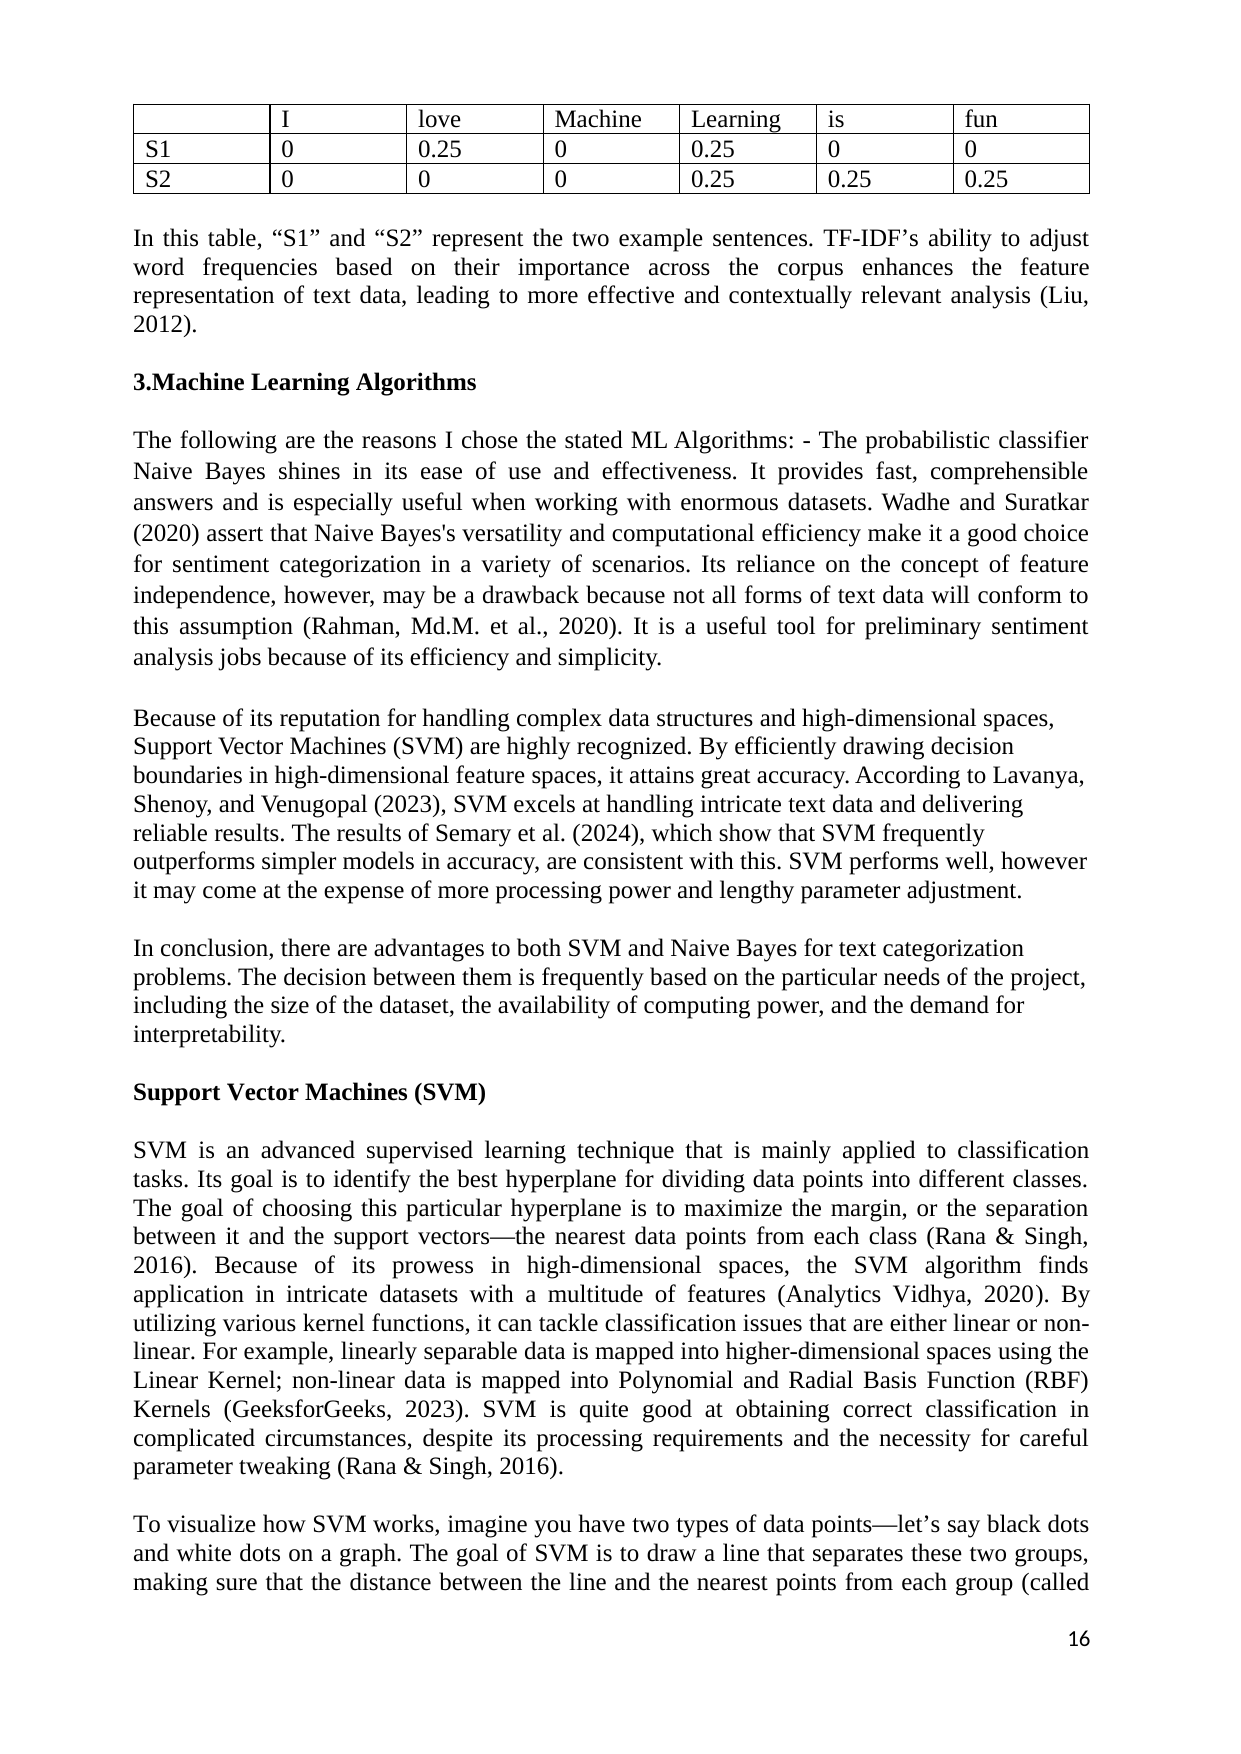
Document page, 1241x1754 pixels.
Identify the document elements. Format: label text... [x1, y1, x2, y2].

text 3.Machine Learning Algorithms [133, 367, 1090, 396]
table_header Machine [544, 105, 679, 133]
table_cell S1 [134, 134, 269, 163]
text In conclusion, there are advantages to both SVM and Naive Bayes for text categorization problems. The decision between them is frequently based on the particular needs of the project, including the size of the dataset, the availability of computing power, and the demand for interpretability. [133, 933, 1090, 1048]
table_cell 0 [954, 134, 1089, 163]
table_cell 0.25 [817, 164, 953, 193]
text In this table, “S1” and “S2” represent the two example sentences. TF-IDF’s ability to adjust word frequencies based on their importance across the corpus enhances the feature representation of text data, leading to more effective and contextually relevant analysis (Liu, 2012). [133, 223, 1090, 338]
table_cell 0 [544, 164, 679, 193]
table_cell 0.25 [407, 134, 543, 163]
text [133, 1509, 1090, 1596]
table_cell 0 [271, 134, 406, 163]
text SVM is an advanced supervised learning technique that is mainly applied to classification tasks. Its goal is to identify the best hyperplane for dividing data points into different classes. The goal of choosing this particular hyperplane is to maximize the margin, or the separation between it and the support vectors—the nearest data points from each class (Rana & Singh, 2016). Because of its prowess in high-dimensional spaces, the SVM algorithm finds application in intricate datasets with a multitude of features (Analytics Vidhya, 2020). By utilizing various kernel functions, it can tackle classification issues that are either linear or non-linear. For example, linearly separable data is mapped into higher-dimensional spaces using the Linear Kernel; non-linear data is mapped into Polynomial and Radial Basis Function (RBF) Kernels (GeeksforGeeks, 2023). SVM is quite good at obtaining correct classification in complicated circumstances, despite its processing requirements and the necessity for careful parameter tweaking (Rana & Singh, 2016). [133, 1135, 1090, 1480]
table_header love [407, 105, 543, 133]
table_header Learning [680, 105, 816, 133]
table_cell 0.25 [954, 164, 1089, 193]
table_cell 0 [271, 164, 406, 193]
table_cell S2 [134, 164, 269, 193]
table_header fun [954, 105, 1089, 133]
table_header [134, 105, 269, 133]
text The following are the reasons I chose the stated ML Algorithms: - The probabilistic classifier Naive Bayes shines in its ease of use and effectiveness. It provides fast, comprehensible answers and is especially useful when working with enormous datasets. Wadhe and Suratkar (2020) assert that Naive Bayes's versatility and computational efficiency make it a good choice for sentiment categorization in a variety of scenarios. Its reliance on the concept of feature independence, however, may be a drawback because not all forms of text data will conform to this assumption (Rahman, Md.M. et al., 2020). It is a useful tool for preliminary sentiment analysis jobs because of its efficiency and simplicity. [133, 425, 1090, 671]
text Support Vector Machines (SVM) [133, 1077, 1090, 1106]
table_cell 0 [544, 134, 679, 163]
table_header is [817, 105, 953, 133]
table_cell 0 [817, 134, 953, 163]
table_cell 0.25 [680, 134, 816, 163]
text Because of its reputation for handling complex data structures and high-dimensional spaces, Support Vector Machines (SVM) are highly recognized. By efficiently drawing decision boundaries in high-dimensional feature spaces, it attains great accuracy. According to Lavanya, Shenoy, and Venugopal (2023), SVM excels at handling intricate text data and delivering reliable results. The results of Semary et al. (2024), which show that SVM frequently outperforms simpler models in accuracy, are consistent with this. SVM performs well, however it may come at the expense of more processing power and lengthy parameter adjustment. [133, 703, 1090, 904]
table_cell 0 [407, 164, 543, 193]
table_header I [271, 105, 406, 133]
table_cell 0.25 [680, 164, 816, 193]
